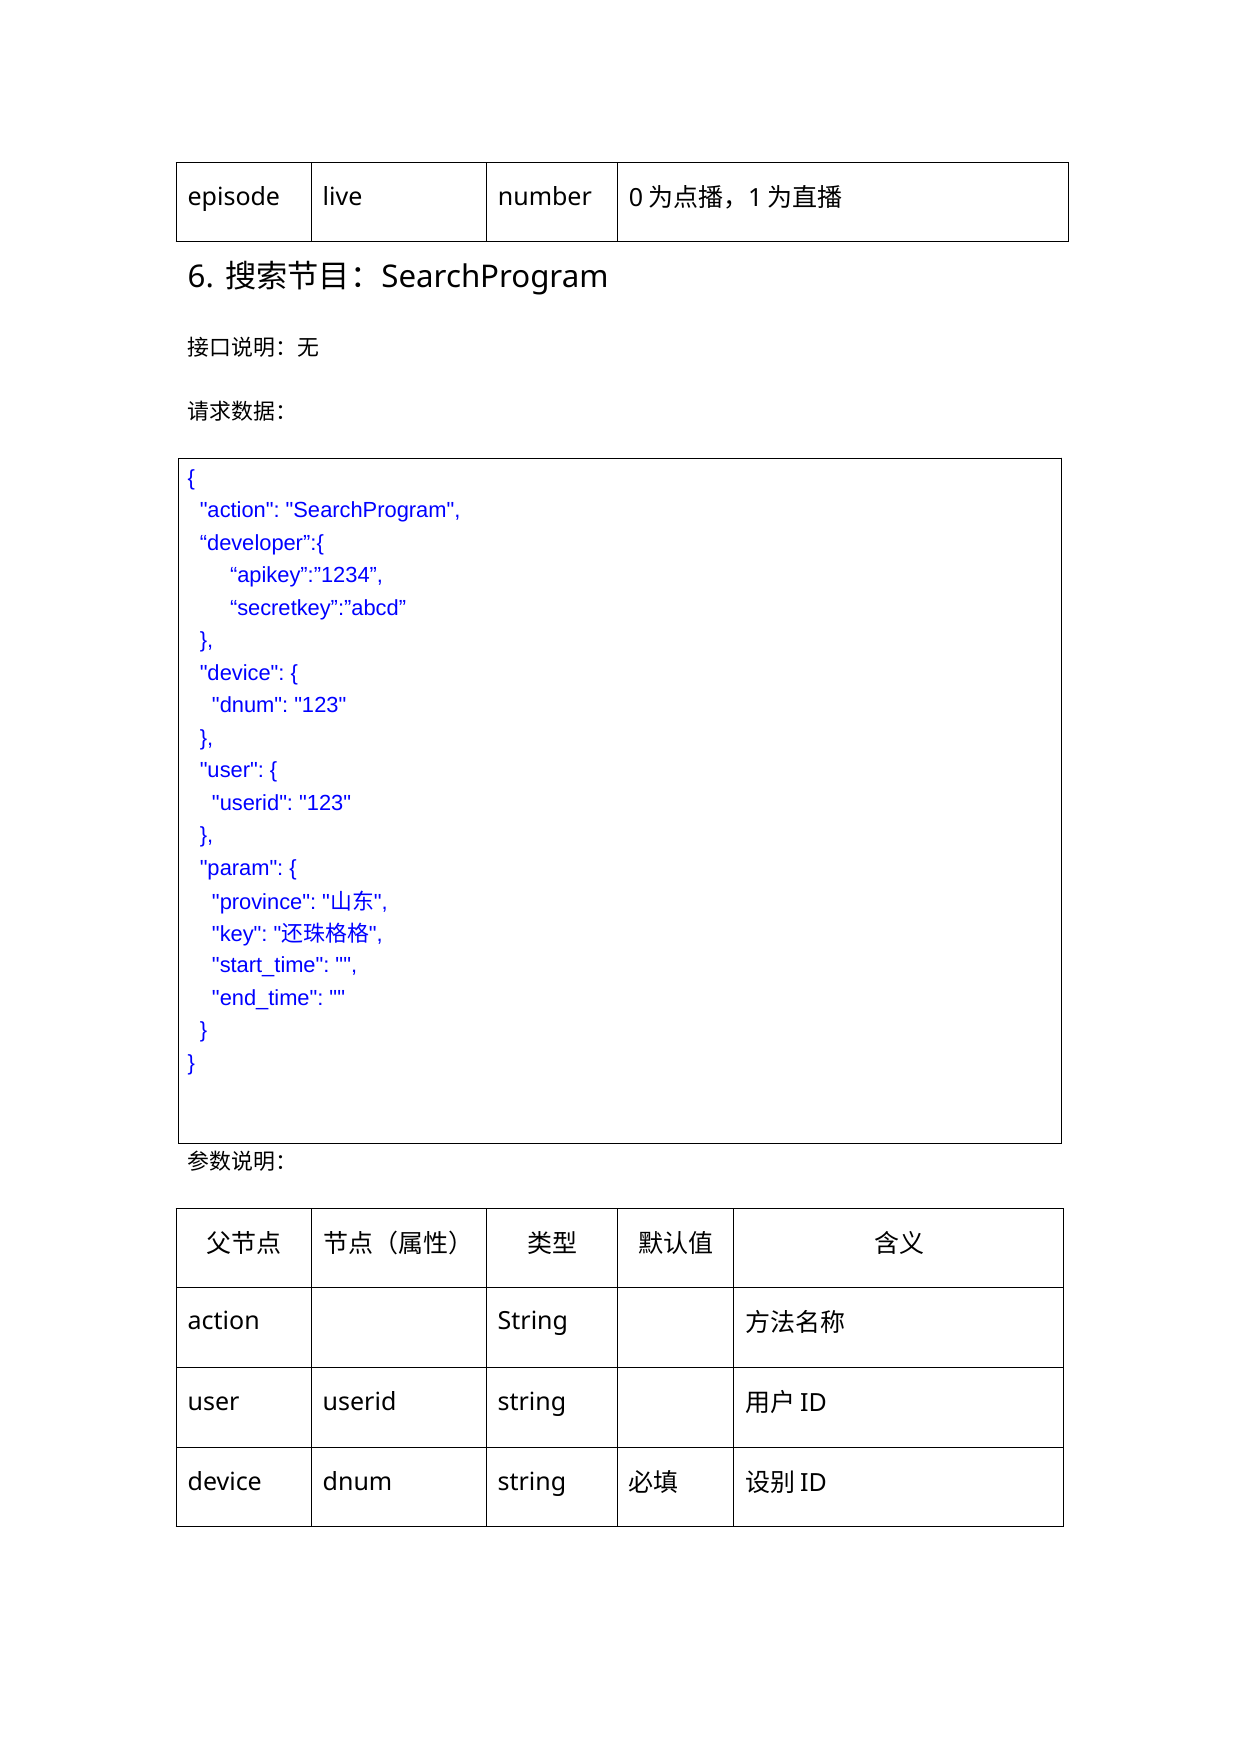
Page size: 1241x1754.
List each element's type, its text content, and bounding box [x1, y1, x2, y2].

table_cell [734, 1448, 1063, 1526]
text "province": "山东", [187, 883, 1053, 916]
text } [187, 1013, 1053, 1043]
text “secretkey”:”abcd” [187, 591, 1053, 623]
text "action": "SearchProgram", [187, 493, 1053, 526]
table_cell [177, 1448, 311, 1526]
text "user": { [187, 753, 1053, 786]
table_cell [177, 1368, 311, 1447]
text }, [187, 721, 1053, 753]
text { [179, 459, 1061, 493]
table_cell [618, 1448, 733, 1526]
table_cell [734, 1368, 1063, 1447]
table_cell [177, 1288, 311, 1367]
text “apikey”:”1234”, [187, 558, 1053, 591]
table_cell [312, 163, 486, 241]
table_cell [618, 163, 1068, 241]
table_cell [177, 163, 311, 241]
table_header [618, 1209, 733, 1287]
text "device": { [187, 656, 1053, 688]
text "dnum": "123" [187, 688, 1053, 721]
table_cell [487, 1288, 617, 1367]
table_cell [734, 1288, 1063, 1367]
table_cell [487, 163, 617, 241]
text "userid": "123" [187, 786, 1053, 818]
text "key": "还珠格格", [187, 916, 1053, 948]
text 请求数据： [187, 393, 1053, 426]
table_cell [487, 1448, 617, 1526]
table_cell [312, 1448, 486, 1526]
text “developer”:{ [187, 526, 1053, 558]
text }, [187, 623, 1053, 656]
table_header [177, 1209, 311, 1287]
text "end_time": "" [187, 981, 1053, 1013]
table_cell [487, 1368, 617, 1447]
text 接口说明：无 [187, 329, 1053, 362]
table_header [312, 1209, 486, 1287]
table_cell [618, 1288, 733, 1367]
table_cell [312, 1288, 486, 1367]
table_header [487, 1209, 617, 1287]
text }, [187, 818, 1053, 851]
text } [179, 1043, 1061, 1143]
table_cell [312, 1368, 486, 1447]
text "param": { [187, 851, 1053, 883]
list 搜索节目：SearchProgram [187, 242, 1053, 307]
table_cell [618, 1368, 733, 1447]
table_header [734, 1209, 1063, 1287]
text 参数说明： [187, 1144, 1053, 1176]
text "start_time": "", [187, 948, 1053, 981]
